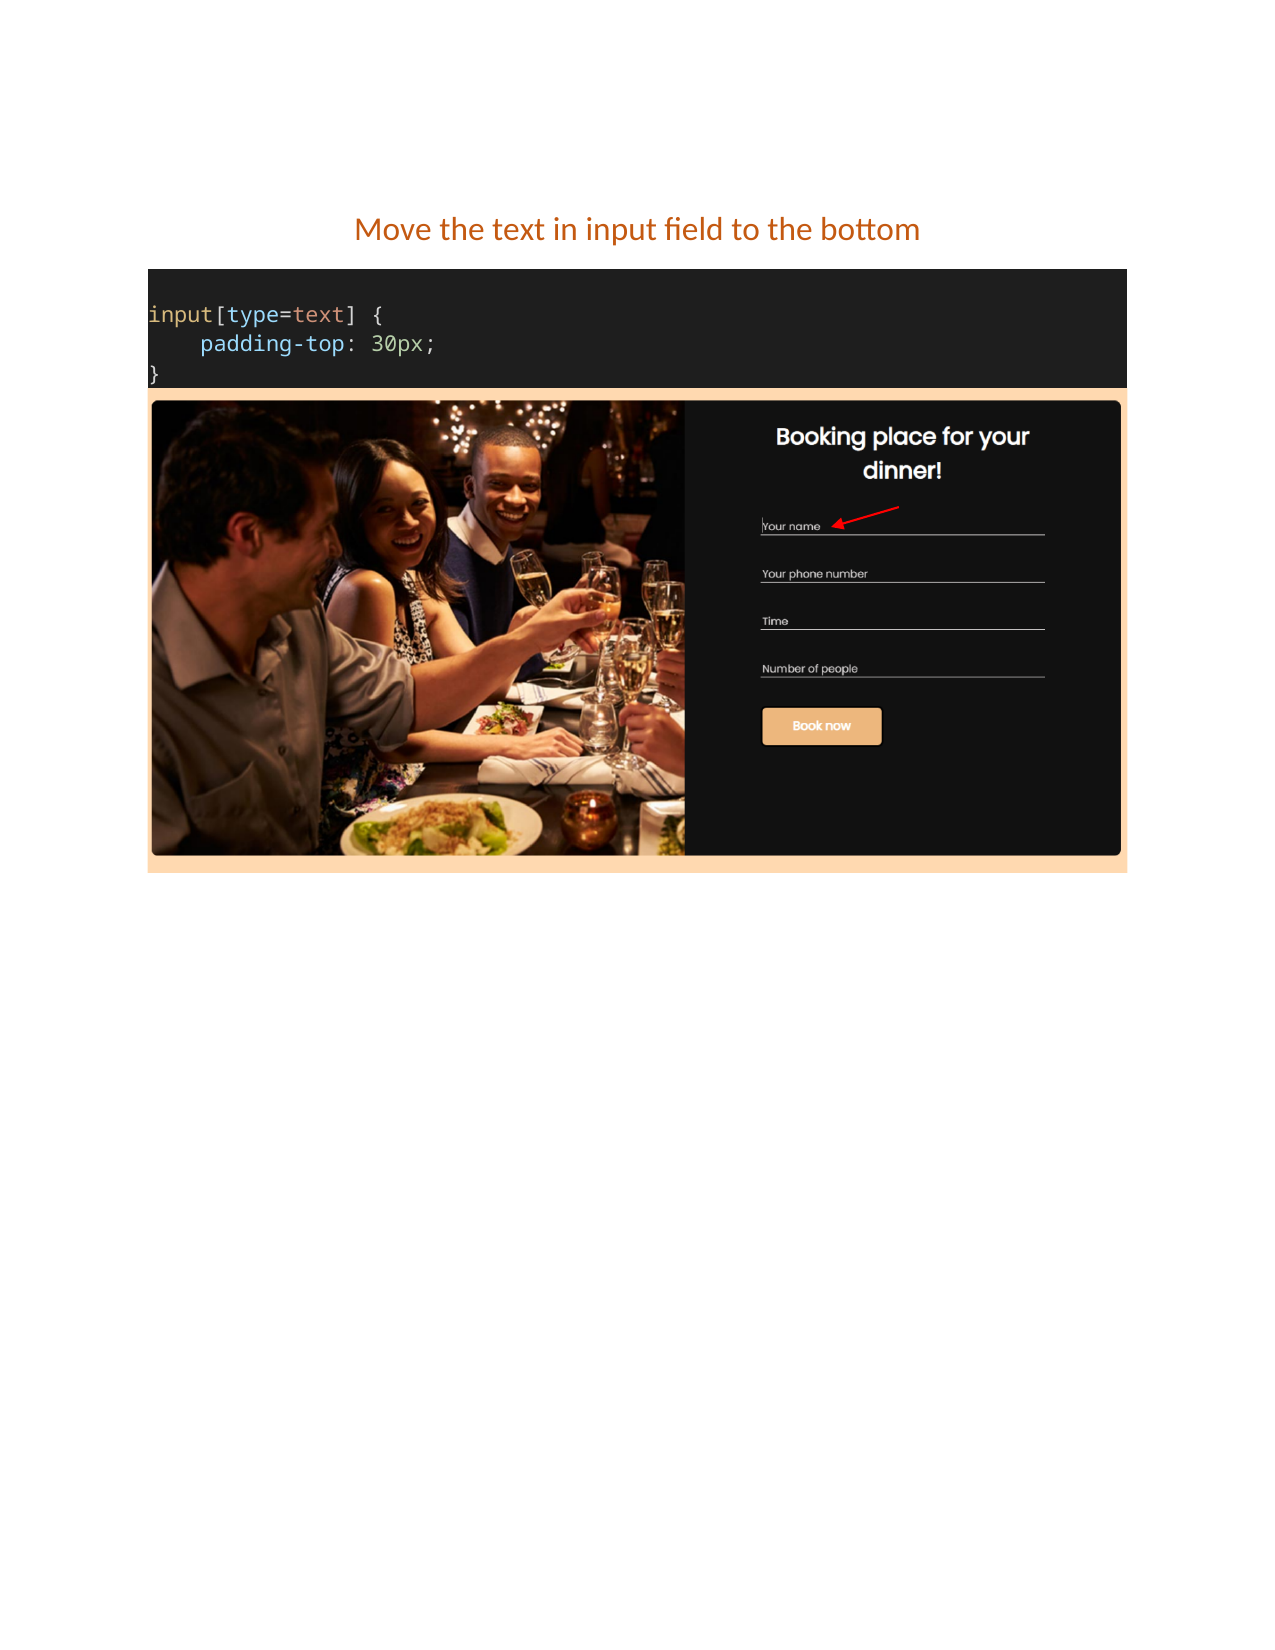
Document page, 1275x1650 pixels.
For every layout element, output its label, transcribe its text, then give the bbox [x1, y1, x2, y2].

text input[type=text] { [148, 299, 1127, 328]
text } [148, 358, 1127, 388]
picture [147, 388, 1128, 873]
text Move the text in input field to the bottom [148, 208, 1127, 249]
text padding-top: 30px; [148, 328, 1127, 358]
